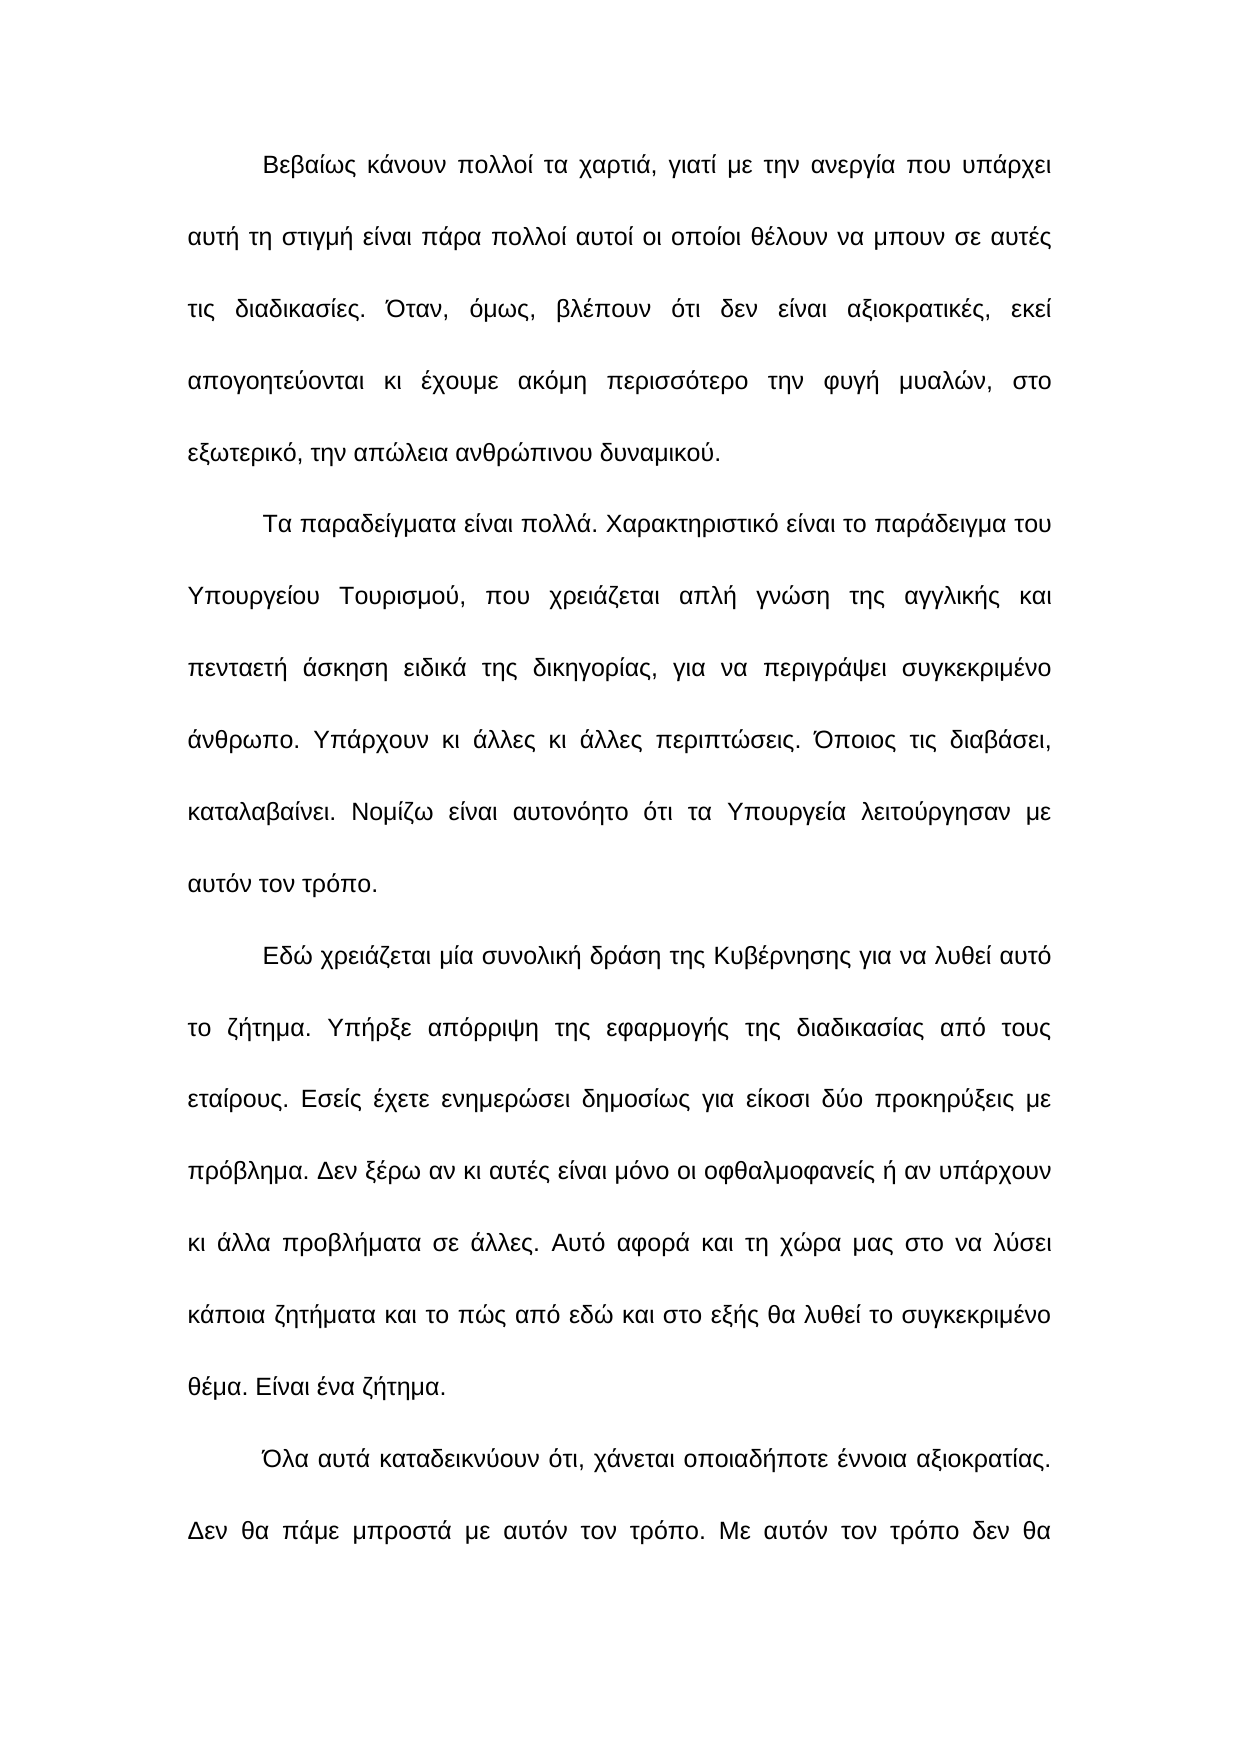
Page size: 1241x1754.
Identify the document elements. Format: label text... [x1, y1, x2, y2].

text Τα παραδείγματα είναι πολλά. Χαρακτηριστικό είναι το παράδειγμα του Υπουργείου Τουρισμού, που χρειάζεται απλή γνώση της αγγλικής και πενταετή άσκηση ειδικά της δικηγορίας, για να περιγράψει συγκεκριμένο άνθρωπο. Υπάρχουν κι άλλες κι άλλες περιπτώσεις. Όποιος τις διαβάσει, καταλαβαίνει. Νομίζω είναι αυτονόητο ότι τα Υπουργεία λειτούργησαν με αυτόν τον τρόπο. [187, 509, 1053, 897]
text Εδώ χρειάζεται μία συνολική δράση της Κυβέρνησης για να λυθεί αυτό το ζήτημα. Υπήρξε απόρριψη της εφαρμογής της διαδικασίας από τους εταίρους. Εσείς έχετε ενημερώσει δημοσίως για είκοσι δύο προκηρύξεις με πρόβλημα. Δεν ξέρω αν κι αυτές είναι μόνο οι οφθαλμοφανείς ή αν υπάρχουν κι άλλα προβλήματα σε άλλες. Αυτό αφορά και τη χώρα μας στο να λύσει κάποια ζητήματα και το πώς από εδώ και στο εξής θα λυθεί το συγκεκριμένο θέμα. Είναι ένα ζήτημα. [187, 941, 1053, 1401]
text Βεβαίως κάνουν πολλοί τα χαρτιά, γιατί με την ανεργία που υπάρχει αυτή τη στιγμή είναι πάρα πολλοί αυτοί οι οποίοι θέλουν να μπουν σε αυτές τις διαδικασίες. Όταν, όμως, βλέπουν ότι δεν είναι αξιοκρατικές, εκεί απογοητεύονται κι έχουμε ακόμη περισσότερο την φυγή μυαλών, στο εξωτερικό, την απώλεια ανθρώπινου δυναμικού. [187, 150, 1053, 466]
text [187, 1444, 1053, 1544]
